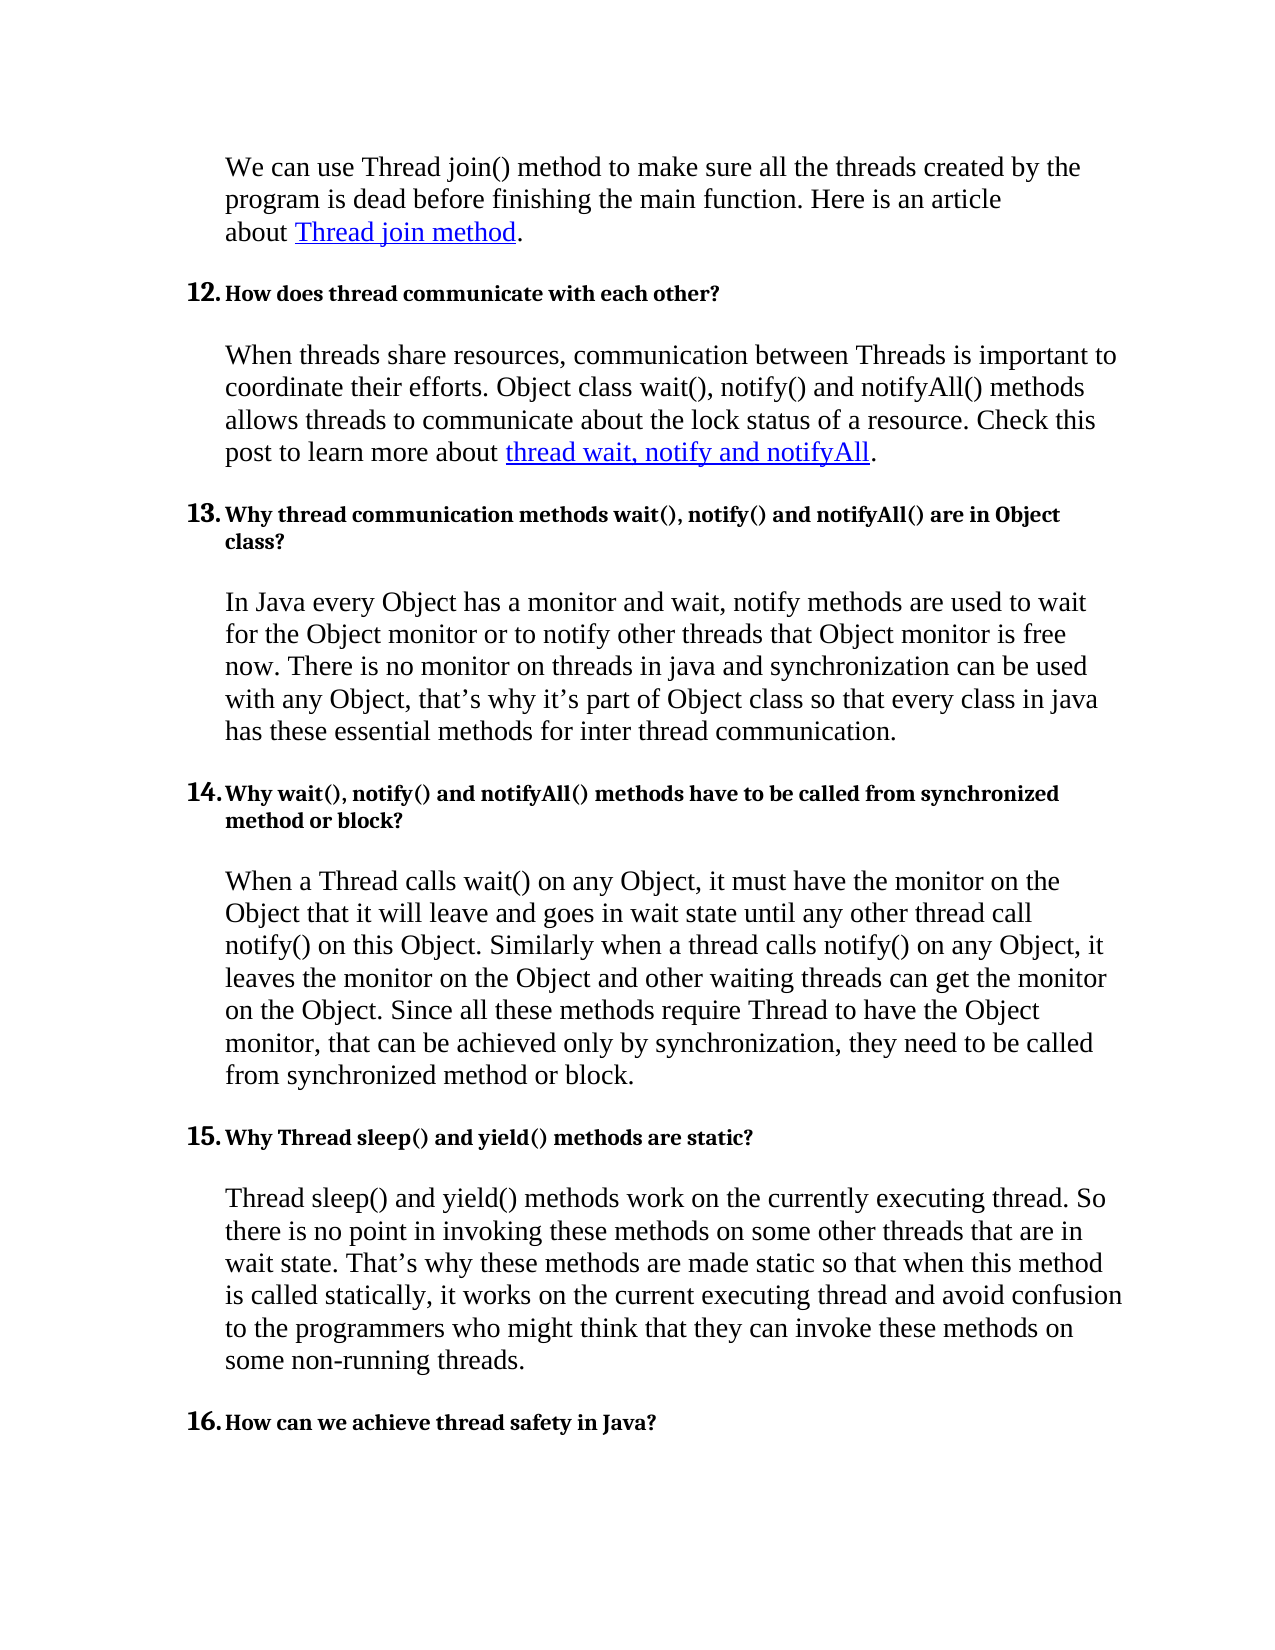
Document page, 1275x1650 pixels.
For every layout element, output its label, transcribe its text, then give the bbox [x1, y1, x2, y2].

subtitle Why Thread sleep() and yield() methods are static? [187, 1119, 1125, 1152]
text When a Thread calls wait() on any Object, it must have the monitor on the Object that it will leave and goes in wait state until any other thread call notify() on this Object. Similarly when a thread calls notify() on any Object, it leaves the monitor on the Object and other waiting threads can get the monitor on the Object. Since all these methods require Thread to have the Object monitor, that can be achieved only by synchronization, they need to be called from synchronized method or block. [225, 864, 1125, 1090]
subtitle Why thread communication methods wait(), notify() and notifyAll() are in Object class? [187, 497, 1125, 555]
subtitle Why wait(), notify() and notifyAll() methods have to be called from synchronized method or block? [187, 776, 1125, 834]
text Thread sleep() and yield() methods work on the currently executing thread. So there is no point in invoking these methods on some other threads that are in wait state. That’s why these methods are made static so that when this method is called statically, it works on the current executing thread and avoid confusion to the programmers who might think that they can invoke these methods on some non-running threads. [225, 1181, 1125, 1376]
text When threads share resources, communication between Threads is important to coordinate their efforts. Object class wait(), notify() and notifyAll() methods allows threads to communicate about the lock status of a resource. Check this post to learn more about thread wait, notify and notifyAll. [225, 338, 1125, 467]
text In Java every Object has a monitor and wait, notify methods are used to wait for the Object monitor or to notify other threads that Object monitor is free now. There is no monitor on threads in java and synchronization can be used with any Object, that’s why it’s part of Object class so that every class in java has these essential methods for inter thread communication. [225, 584, 1125, 747]
subtitle How does thread communicate with each other? [187, 276, 1125, 309]
text We can use Thread join() method to make sure all the threads created by the program is dead before finishing the main function. Here is an article about Thread join method. [225, 150, 1125, 247]
subtitle How can we achieve thread safety in Java? [187, 1405, 1125, 1437]
